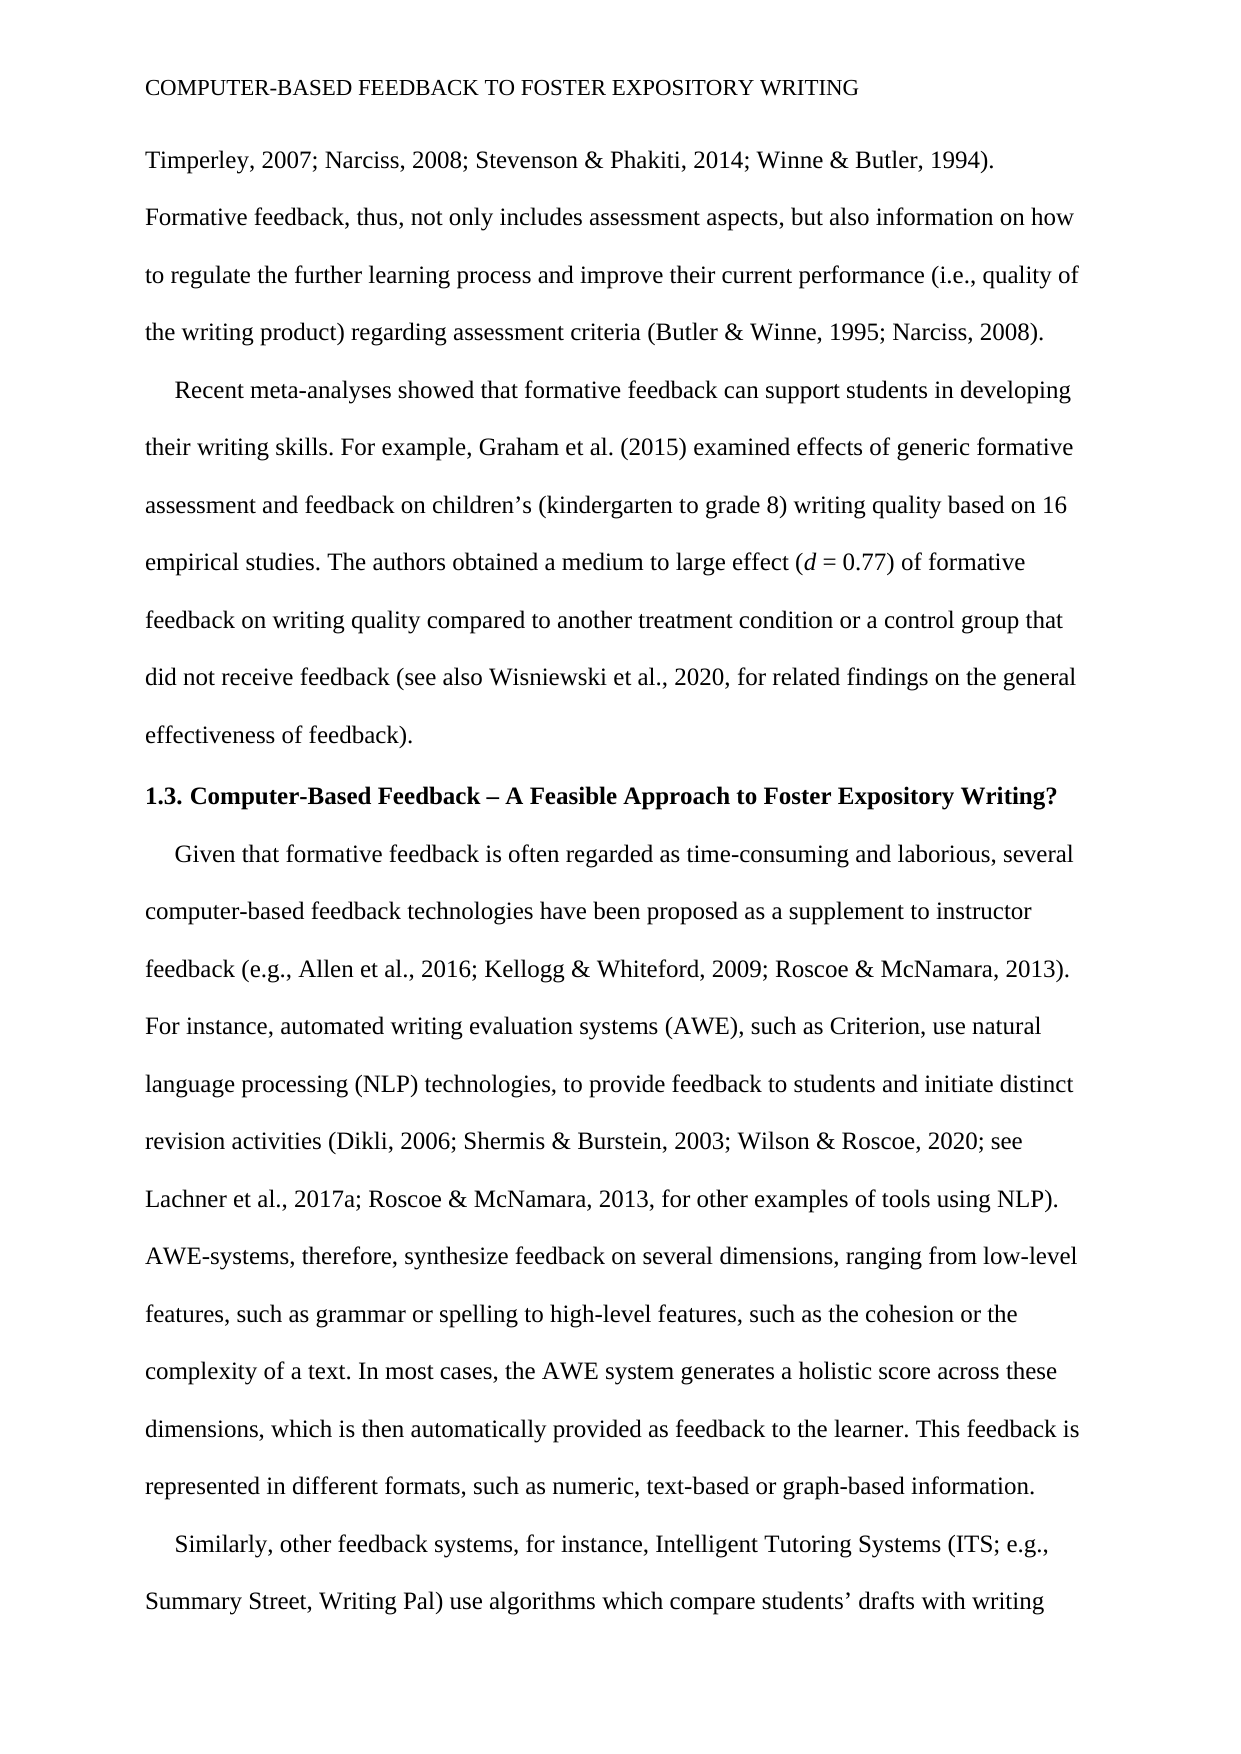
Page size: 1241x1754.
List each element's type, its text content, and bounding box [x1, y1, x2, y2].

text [145, 1529, 1096, 1615]
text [145, 145, 1096, 346]
text Recent meta-analyses showed that formative feedback can support students in developing their writing skills. For example, Graham et al. (2015) examined effects of generic formative assessment and feedback on children’s (kindergarten to grade 8) writing quality based on 16 empirical studies. The authors obtained a medium to large effect (d = 0.77) of formative feedback on writing quality compared to another treatment condition or a control group that did not receive feedback (see also Wisniewski et al., 2020, for related findings on the general effectiveness of feedback). [145, 375, 1096, 748]
subtitle Computer-Based Feedback – A Feasible Approach to Foster Expository Writing? [145, 781, 1096, 810]
text Given that formative feedback is often regarded as time-consuming and laborious, several computer-based feedback technologies have been proposed as a supplement to instructor feedback (e.g., Allen et al., 2016; Kellogg & Whiteford, 2009; Roscoe & McNamara, 2013). For instance, automated writing evaluation systems (AWE), such as Criterion, use natural language processing (NLP) technologies, to provide feedback to students and initiate distinct revision activities (Dikli, 2006; Shermis & Burstein, 2003; Wilson & Roscoe, 2020; see Lachner et al., 2017a; Roscoe & McNamara, 2013, for other examples of tools using NLP). AWE-systems, therefore, synthesize feedback on several dimensions, ranging from low-level features, such as grammar or spelling to high-level features, such as the cohesion or the complexity of a text. In most cases, the AWE system generates a holistic score across these dimensions, which is then automatically provided as feedback to the learner. This feedback is represented in different formats, such as numeric, text-based or graph-based information. [145, 839, 1096, 1500]
